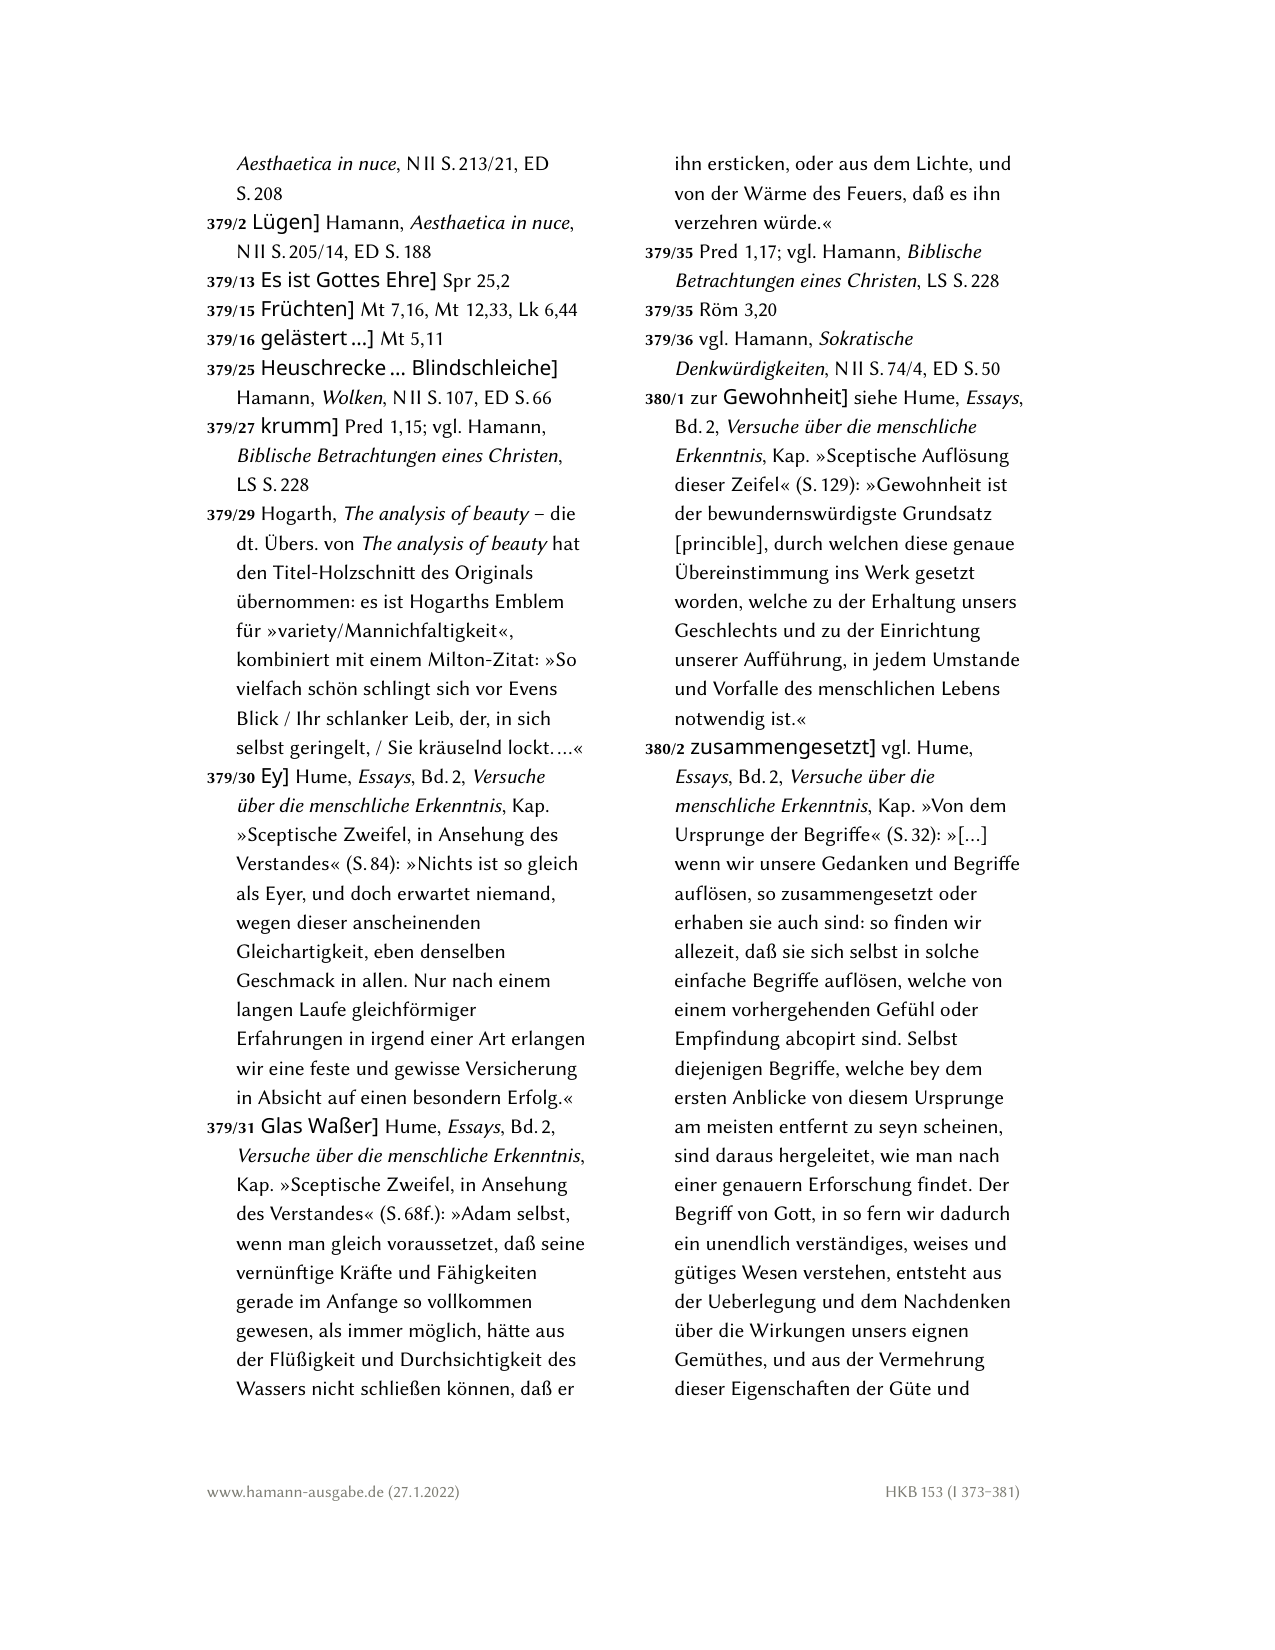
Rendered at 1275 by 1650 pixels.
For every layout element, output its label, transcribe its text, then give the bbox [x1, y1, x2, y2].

text 379/30 Ey] Hume, Essays, Bd. 2, Versuche über die menschliche Erkenntnis, Kap. »Sceptische Zweifel, in Ansehung des Verstandes« (S. 84): »Nichts ist so gleich als Eyer, und doch erwartet niemand, wegen dieser anscheinenden Gleichartigkeit, eben denselben Geschmack in allen. Nur nach einem langen Laufe gleichförmiger Erfahrungen in irgend einer Art erlangen wir eine feste und gewisse Versicherung in Absicht auf einen besondern Erfolg.« [207, 760, 587, 1110]
text 379/31 Glas Waßer] Hume, Essays, Bd. 2, Versuche über die menschliche Erkenntnis, Kap. »Sceptische Zweifel, in Ansehung des Verstandes« (S. 68f.): »Adam selbst, wenn man gleich voraussetzet, daß seine vernünftige Kräfte und Fähigkeiten gerade im Anfange so vollkommen gewesen, als immer möglich, hätte aus der Flüßigkeit und Durchsichtigkeit des Wassers nicht schließen können, daß er ihn ersticken, oder aus dem Lichte, und von der Wärme des Feuers, daß es ihn verzehren würde.« [645, 147, 1025, 235]
text 379/25 Heuschrecke … Blindschleiche] Hamann, Wolken, N II S. 107, ED S. 66 [207, 352, 587, 410]
text 379/31 Glas Waßer] Hume, Essays, Bd. 2, Versuche über die menschliche Erkenntnis, Kap. »Sceptische Zweifel, in Ansehung des Verstandes« (S. 68f.): »Adam selbst, wenn man gleich voraussetzet, daß seine vernünftige Kräfte und Fähigkeiten gerade im Anfange so vollkommen gewesen, als immer möglich, hätte aus der Flüßigkeit und Durchsichtigkeit des Wassers nicht schließen können, daß er ihn ersticken, oder aus dem Lichte, und von der Wärme des Feuers, daß es ihn verzehren würde.« [207, 1110, 587, 1402]
text 379/27 krumm] Pred 1,15; vgl. Hamann, Biblische Betrachtungen eines Christen, LS S. 228 [207, 410, 587, 497]
text 379/36 vgl. Hamann, Sokratische Denkwürdigkeiten, N II S. 74/4, ED S. 50 [645, 322, 1025, 381]
text 379/35 Röm 3,20 [645, 293, 1025, 322]
text 379/13 Es ist Gottes Ehre] Spr 25,2 [207, 264, 587, 293]
text 379/35 Pred 1,17; vgl. Hamann, Biblische Betrachtungen eines Christen, LS S. 228 [645, 235, 1025, 293]
text 379/15 Früchten] Mt 7,16, Mt 12,33, Lk 6,44 [207, 293, 587, 322]
text 379/16 gelästert …] Mt 5,11 [207, 322, 587, 352]
text 379/29 Hogarth, The analysis of beauty – die dt. Übers. von The analysis of beauty hat den Titel-Holzschnitt des Originals übernommen: es ist Hogarths Emblem für »variety/Mannichfaltigkeit«, kombiniert mit einem Milton-Zitat: »So vielfach schön schlingt sich vor Evens Blick / Ihr schlanker Leib, der, in sich selbst geringelt, / Sie kräuselnd lockt. …« [207, 497, 587, 760]
text 380/1 zur Gewohnheit] siehe Hume, Essays, Bd. 2, Versuche über die menschliche Erkenntnis, Kap. »Sceptische Auflösung dieser Zeifel« (S. 129): »Gewohnheit ist der bewundernswürdigste Grundsatz [princible], durch welchen diese genaue Übereinstimmung ins Werk gesetzt worden, welche zu der Erhaltung unsers Geschlechts und zu der Einrichtung unserer Aufführung, in jedem Umstande und Vorfalle des menschlichen Lebens notwendig ist.« [645, 381, 1025, 731]
text 379/2 Lügen] Hamann, Aesthaetica in nuce, N II S. 205/14, ED S. 188 [207, 206, 587, 264]
